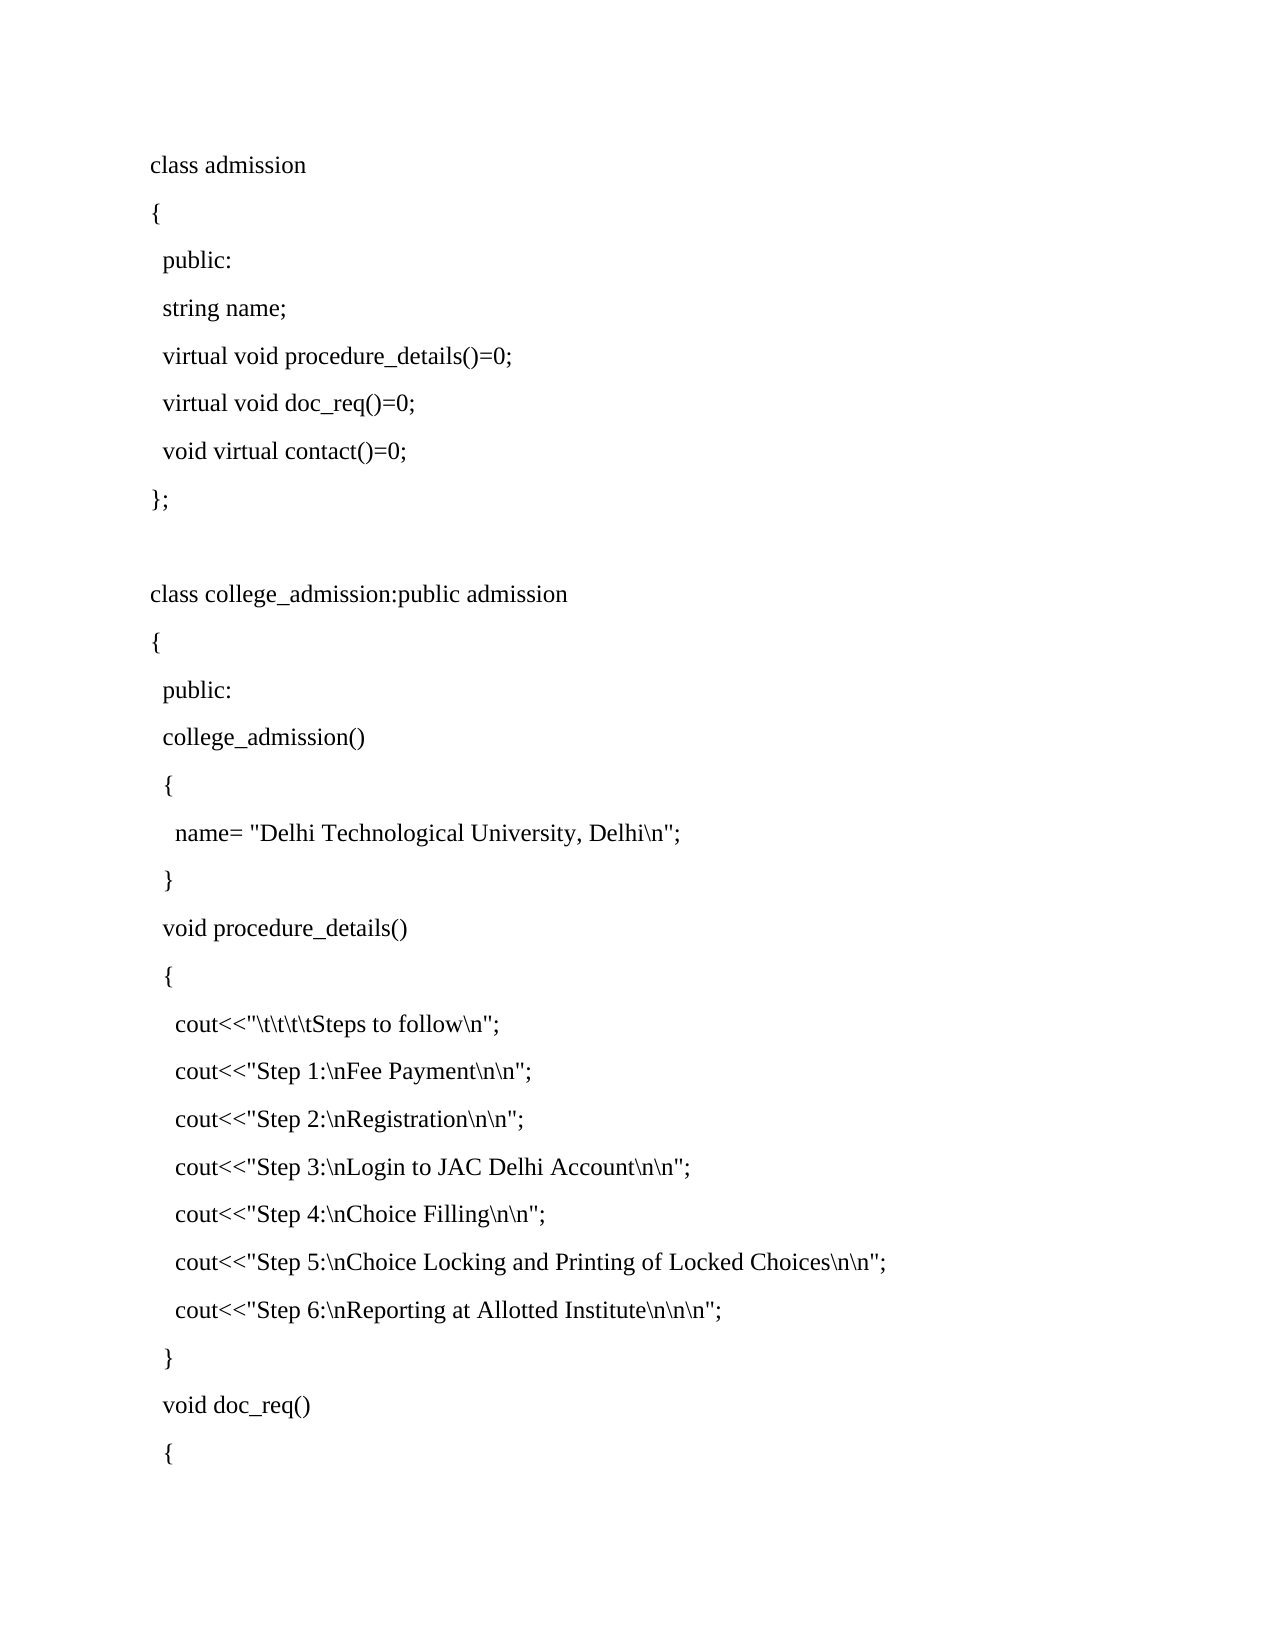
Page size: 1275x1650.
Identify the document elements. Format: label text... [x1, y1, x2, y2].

text void virtual contact()=0; [150, 436, 1125, 465]
text public: [150, 245, 1125, 274]
text } [150, 866, 1125, 894]
text public: [150, 675, 1125, 703]
text class college_admission:public admission [150, 579, 1125, 608]
text void procedure_details() [150, 913, 1125, 942]
text } [150, 1343, 1125, 1371]
text college_admission() [150, 722, 1125, 751]
text { [150, 198, 1125, 226]
text name= "Delhi Technological University, Delhi\n"; [150, 818, 1125, 847]
text { [150, 627, 1125, 656]
text cout<<"Step 5:\nChoice Locking and Printing of Locked Choices\n\n"; [150, 1247, 1125, 1276]
text }; [150, 484, 1125, 513]
text virtual void doc_req()=0; [150, 388, 1125, 417]
text void doc_req() [150, 1390, 1125, 1419]
text { [150, 770, 1125, 799]
text cout<<"\t\t\t\tSteps to follow\n"; [150, 1009, 1125, 1037]
text { [150, 1438, 1125, 1467]
text cout<<"Step 3:\nLogin to JAC Delhi Account\n\n"; [150, 1152, 1125, 1181]
text cout<<"Step 2:\nRegistration\n\n"; [150, 1104, 1125, 1133]
text class admission [150, 150, 1125, 179]
text virtual void procedure_details()=0; [150, 341, 1125, 369]
text cout<<"Step 4:\nChoice Filling\n\n"; [150, 1199, 1125, 1228]
text cout<<"Step 1:\nFee Payment\n\n"; [150, 1056, 1125, 1085]
text { [150, 961, 1125, 990]
text cout<<"Step 6:\nReporting at Allotted Institute\n\n\n"; [150, 1295, 1125, 1324]
text string name; [150, 293, 1125, 322]
